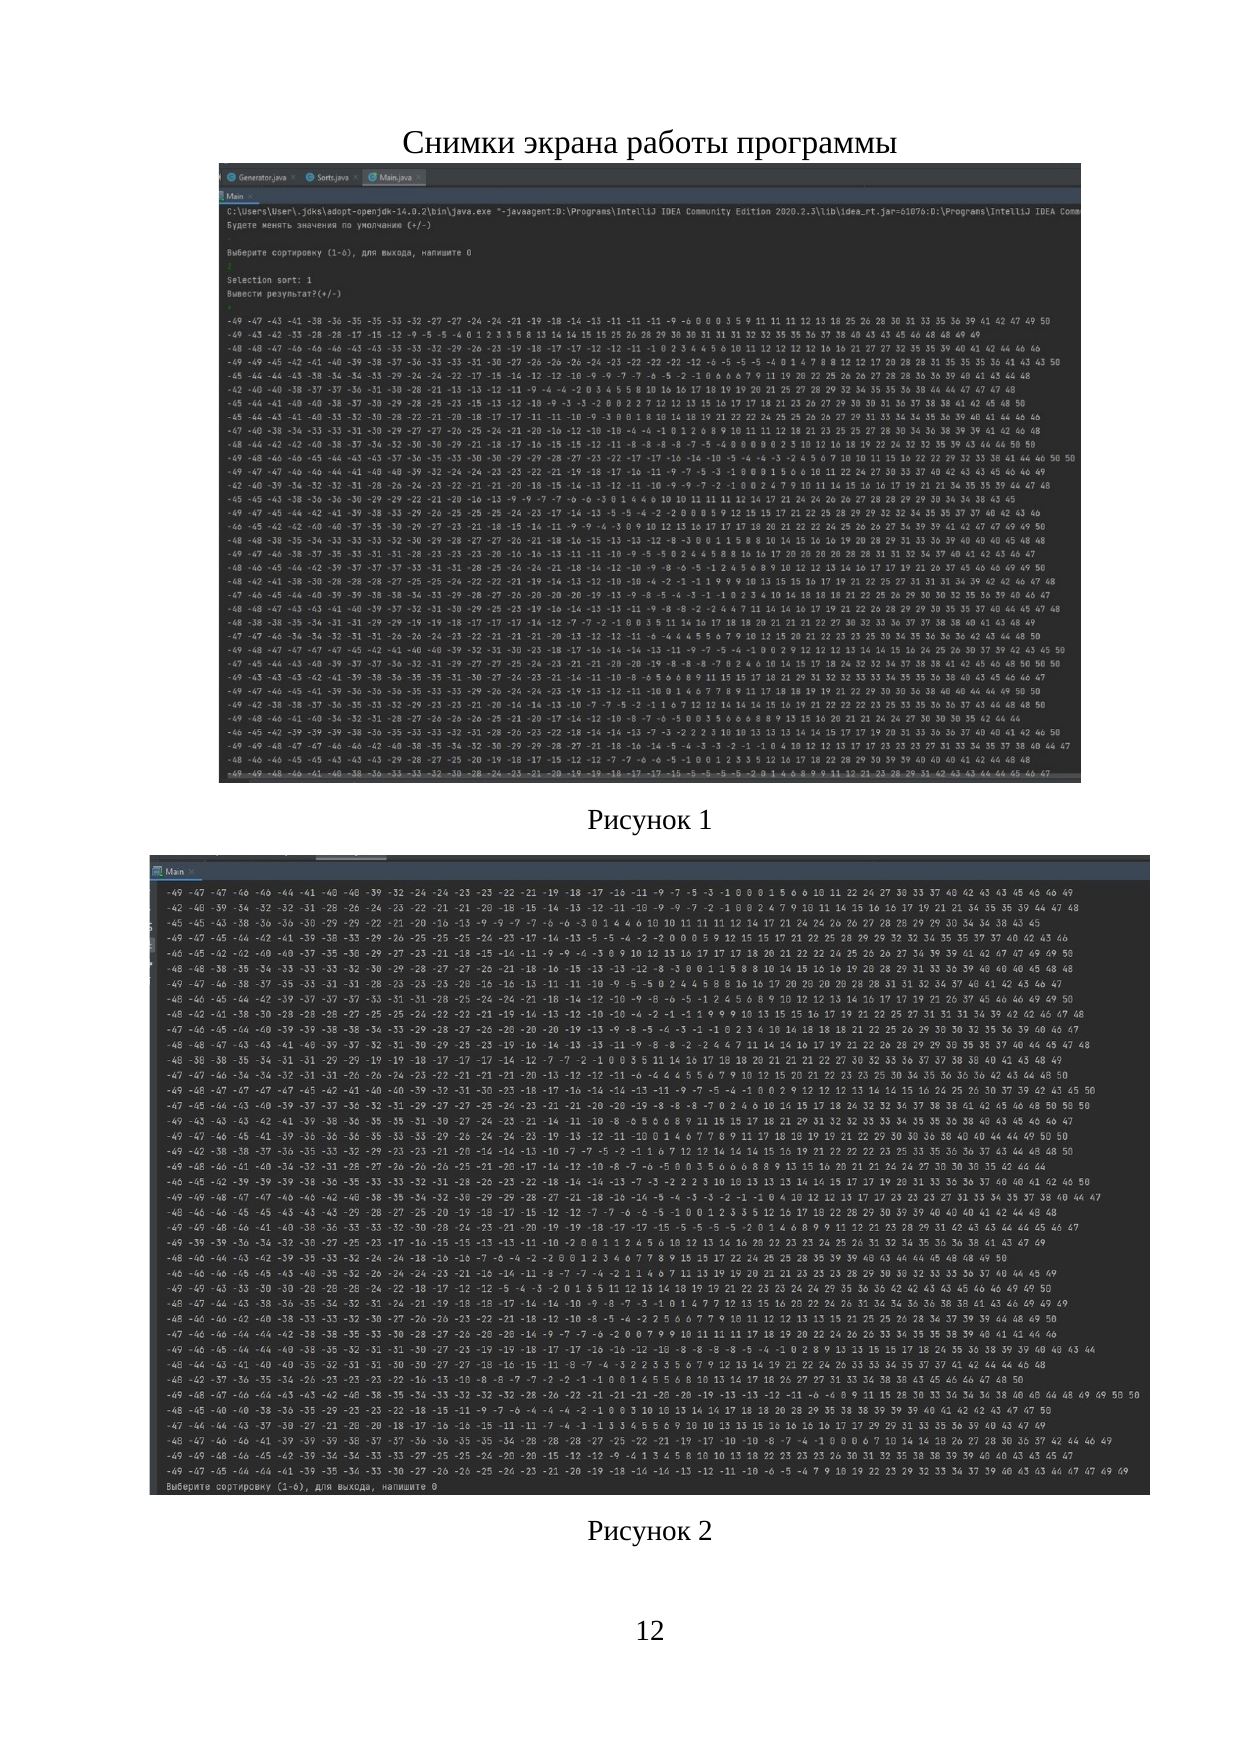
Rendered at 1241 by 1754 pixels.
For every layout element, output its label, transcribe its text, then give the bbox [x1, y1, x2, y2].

picture [149, 855, 1150, 1495]
text Рисунок 2 [148, 1513, 1152, 1547]
picture [218, 163, 1081, 783]
text Рисунок 1 [148, 802, 1152, 836]
subtitle Снимки экрана работы программы [148, 122, 1152, 161]
